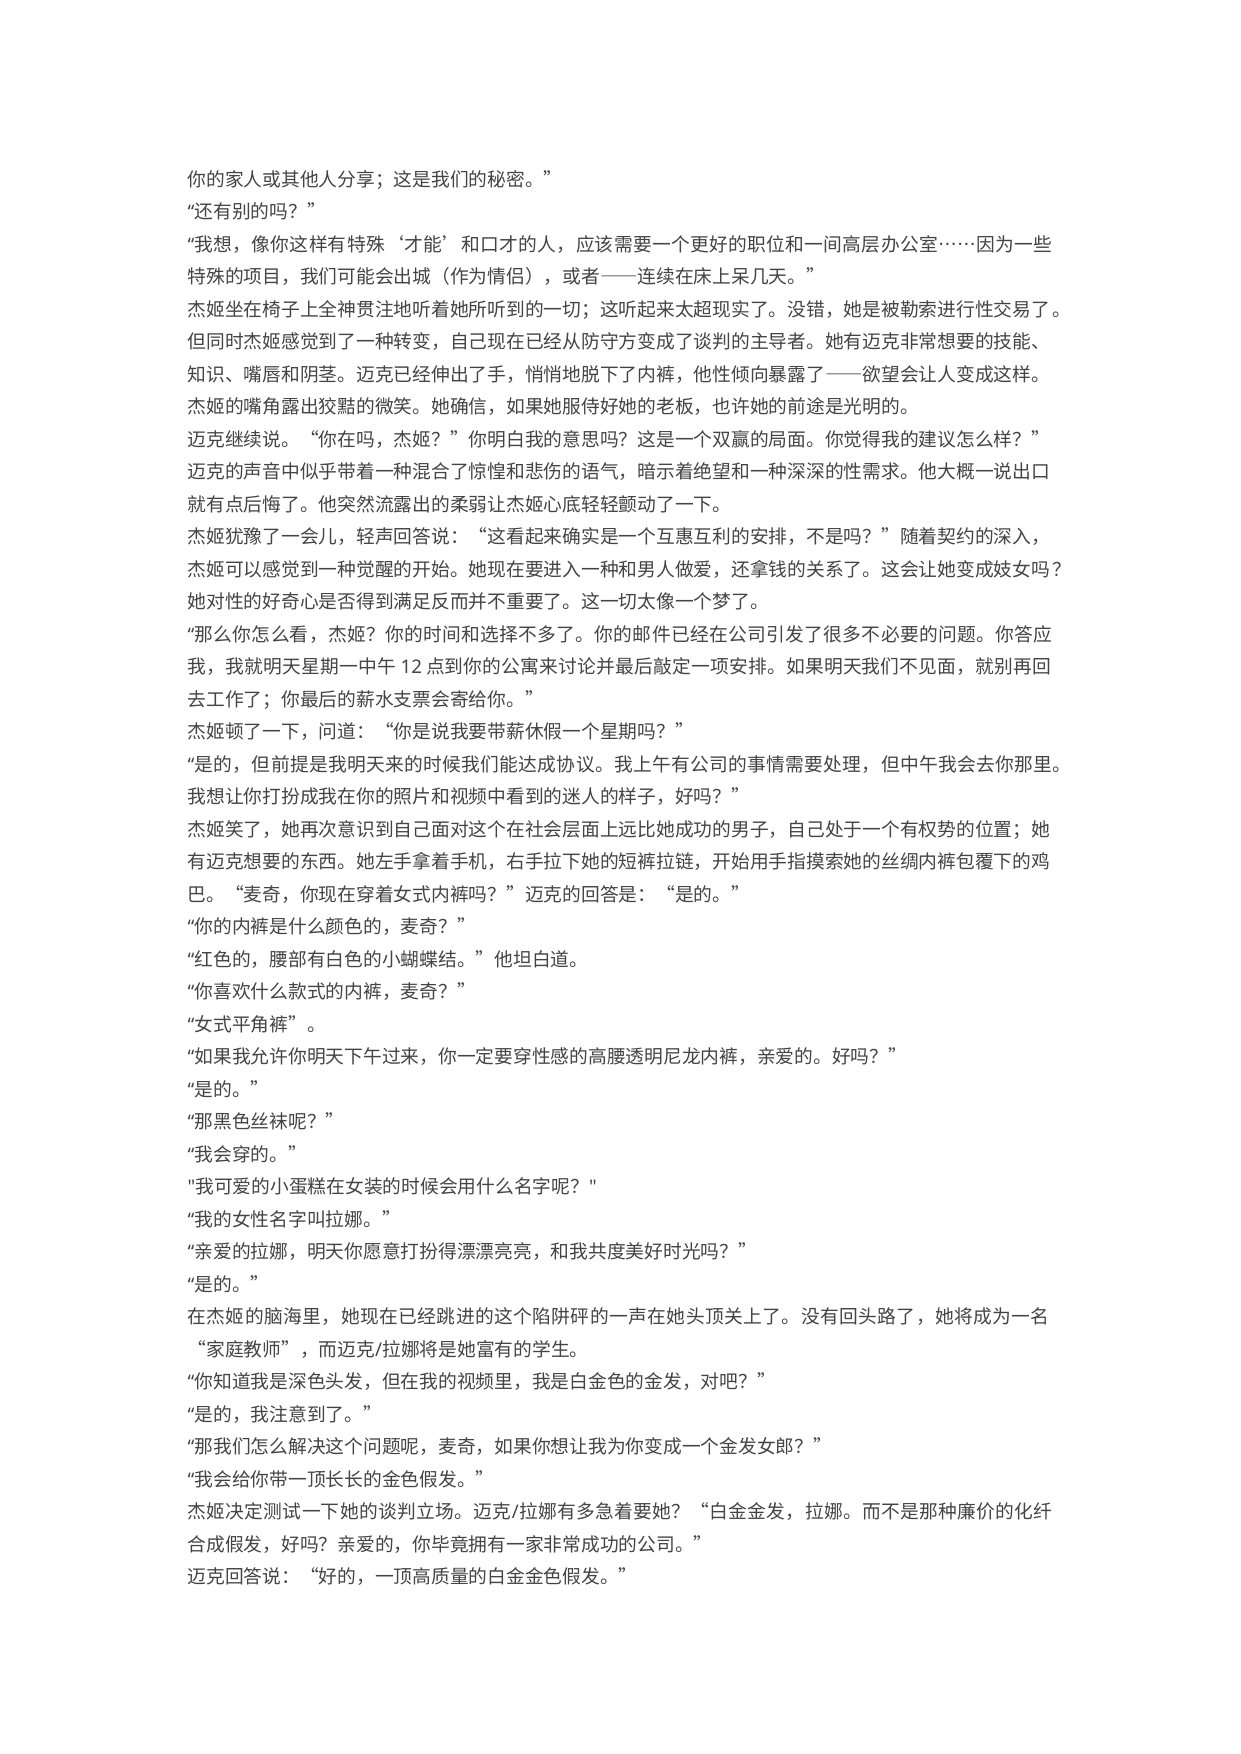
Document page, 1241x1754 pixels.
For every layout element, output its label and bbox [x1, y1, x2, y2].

text [187, 162, 1053, 1592]
